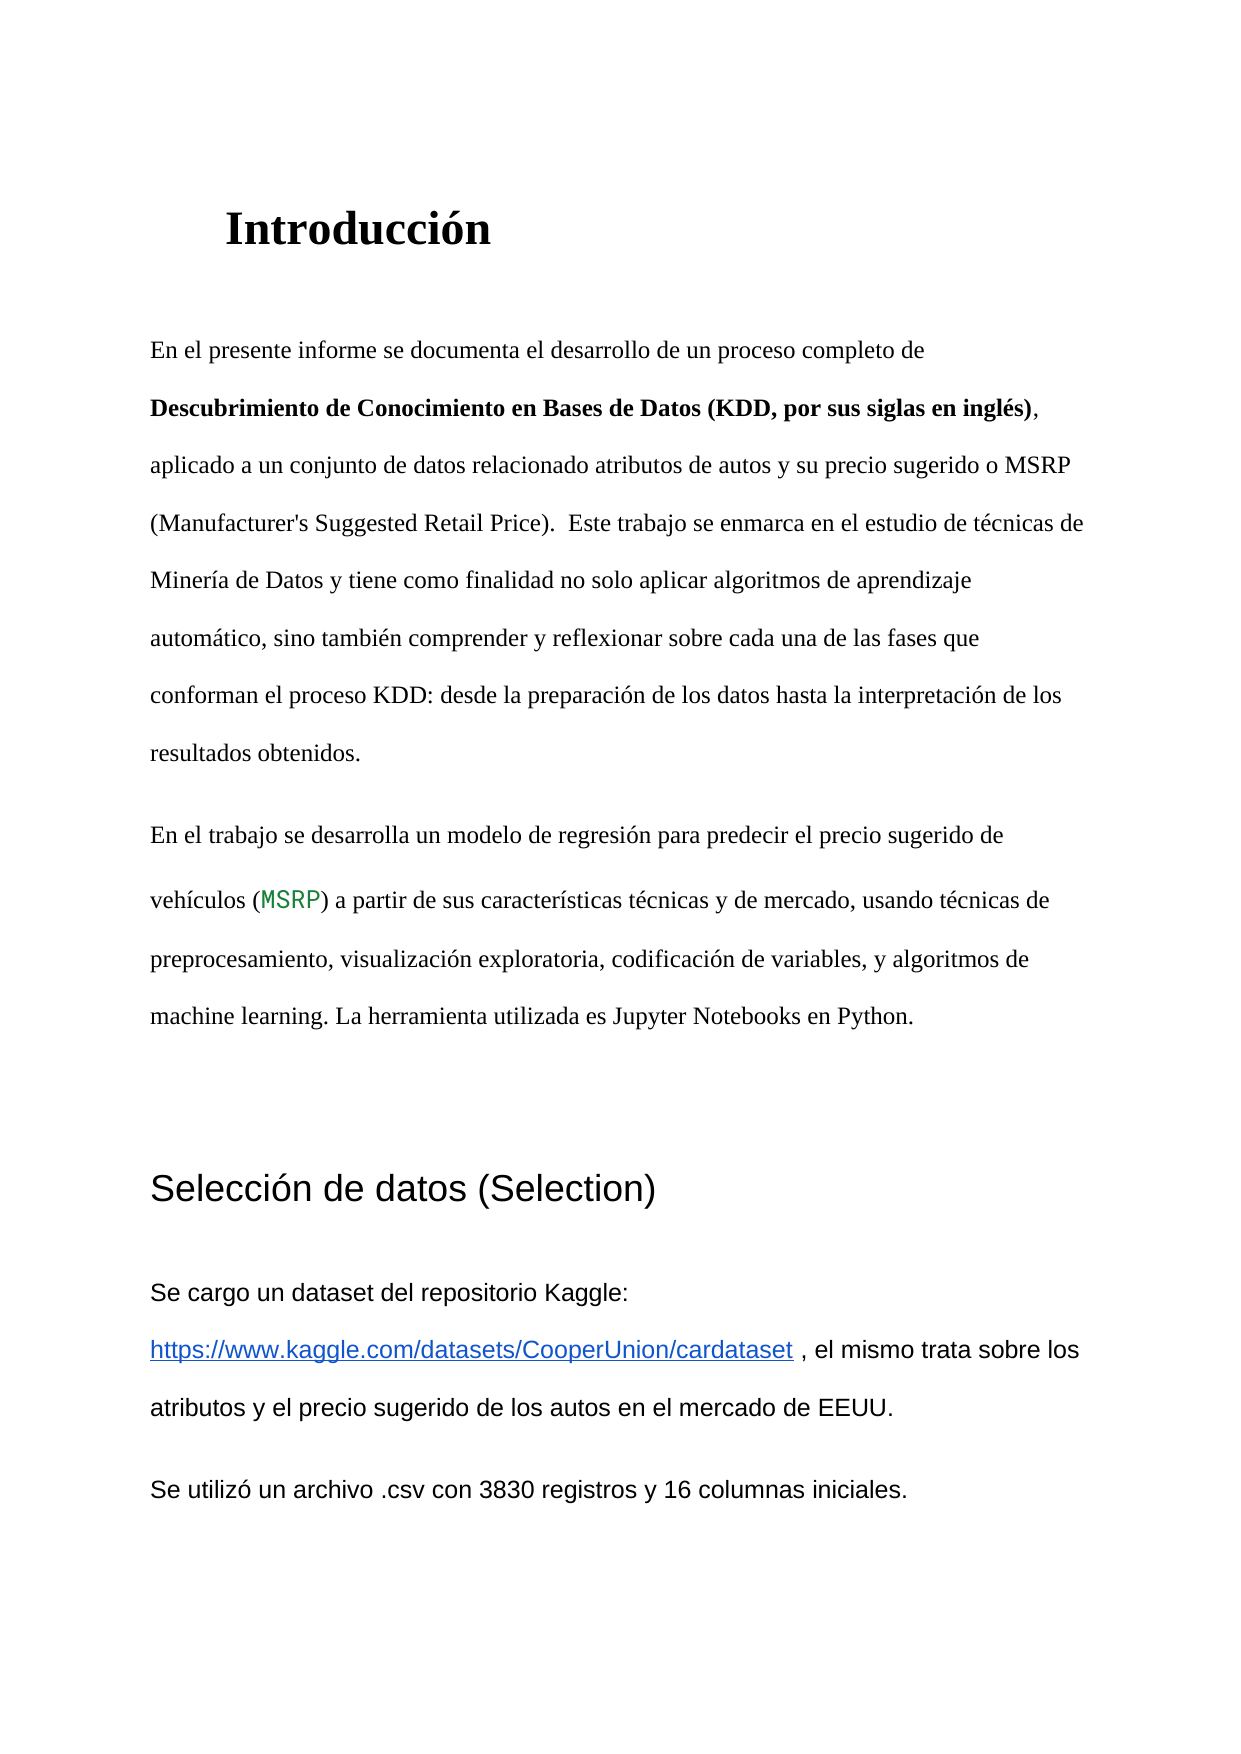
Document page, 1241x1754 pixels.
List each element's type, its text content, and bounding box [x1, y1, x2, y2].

text En el trabajo se desarrolla un modelo de regresión para predecir el precio sugerido de vehículos (MSRP) a partir de sus características técnicas y de mercado, usando técnicas de preprocesamiento, visualización exploratoria, codificación de variables, y algoritmos de machine learning. La herramienta utilizada es Jupyter Notebooks en Python. [150, 820, 1090, 1030]
text En el presente informe se documenta el desarrollo de un proceso completo de Descubrimiento de Conocimiento en Bases de Datos (KDD, por sus siglas en inglés), aplicado a un conjunto de datos relacionado atributos de autos y su precio sugerido o MSRP (Manufacturer's Suggested Retail Price). Este trabajo se enmarca en el estudio de técnicas de Minería de Datos y tiene como finalidad no solo aplicar algoritmos de aprendizaje automático, sino también comprender y reflexionar sobre cada una de las fases que conforman el proceso KDD: desde la preparación de los datos hasta la interpretación de los resultados obtenidos. [150, 335, 1090, 766]
subtitle Introducción [225, 200, 1090, 255]
text Se cargo un dataset del repositorio Kaggle: https://www.kaggle.com/datasets/CooperUnion/cardataset , el mismo trata sobre los atributos y el precio sugerido de los autos en el mercado de EEUU. [150, 1277, 1090, 1421]
text Se utilizó un archivo .csv con 3830 registros y 16 columnas iniciales. [150, 1475, 1090, 1504]
text Selección de datos (Selection) [150, 1166, 1090, 1209]
